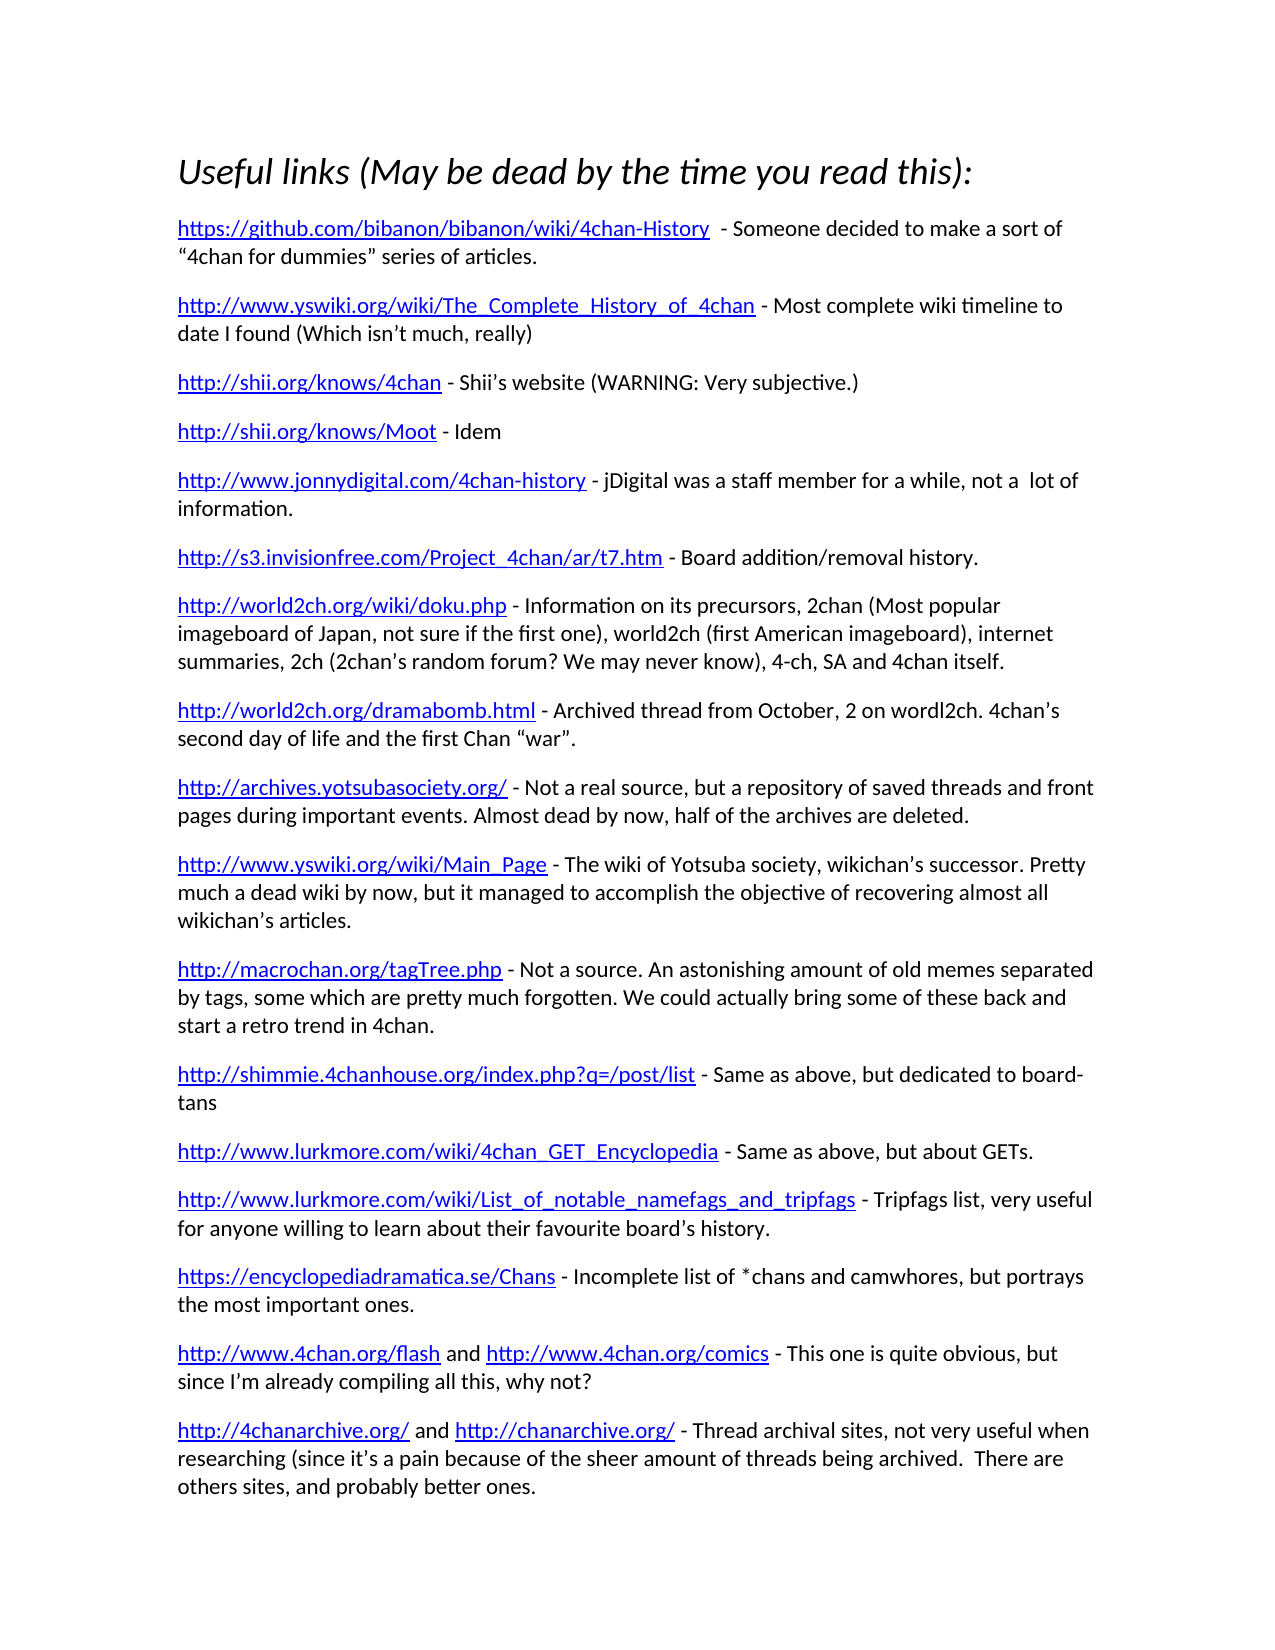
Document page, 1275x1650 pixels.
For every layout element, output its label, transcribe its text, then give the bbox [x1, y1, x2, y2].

text http://www.yswiki.org/wiki/Main_Page - The wiki of Yotsuba society, wikichan’s successor. Pretty much a dead wiki by now, but it managed to accomplish the objective of recovering almost all wikichan’s articles. [177, 850, 1098, 934]
text http://s3.invisionfree.com/Project_4chan/ar/t7.htm - Board addition/removal history. [177, 543, 1098, 571]
text http://4chanarchive.org/ and http://chanarchive.org/ - Thread archival sites, not very useful when researching (since it’s a pain because of the sheer amount of threads being archived. There are others sites, and probably better ones. [177, 1416, 1098, 1500]
text https://github.com/bibanon/bibanon/wiki/4chan-History - Someone decided to make a sort of “4chan for dummies” series of articles. [177, 214, 1098, 270]
text https://encyclopediadramatica.se/Chans - Incomplete list of *chans and camwhores, but portrays the most important ones. [177, 1262, 1098, 1318]
text http://world2ch.org/wiki/doku.php - Information on its precursors, 2chan (Most popular imageboard of Japan, not sure if the first one), world2ch (first American imageboard), internet summaries, 2ch (2chan’s random forum? We may never know), 4-ch, SA and 4chan itself. [177, 591, 1098, 676]
text http://shii.org/knows/Moot - Idem [177, 417, 1098, 445]
text http://www.jonnydigital.com/4chan-history - jDigital was a staff member for a while, not a lot of information. [177, 466, 1098, 522]
text http://archives.yotsubasociety.org/ - Not a real source, but a repository of saved threads and front pages during important events. Almost dead by now, half of the archives are deleted. [177, 773, 1098, 829]
text http://shimmie.4chanhouse.org/index.php?q=/post/list - Same as above, but dedicated to board-tans [177, 1060, 1098, 1116]
text http://www.lurkmore.com/wiki/4chan_GET_Encyclopedia - Same as above, but about GETs. [177, 1137, 1098, 1165]
text http://shii.org/knows/4chan - Shii’s website (WARNING: Very subjective.) [177, 368, 1098, 396]
text http://www.lurkmore.com/wiki/List_of_notable_namefags_and_tripfags - Tripfags list, very useful for anyone willing to learn about their favourite board’s history. [177, 1186, 1098, 1242]
text http://world2ch.org/dramabomb.html - Archived thread from October, 2 on wordl2ch. 4chan’s second day of life and the first Chan “war”. [177, 696, 1098, 752]
text http://www.4chan.org/flash and http://www.4chan.org/comics - This one is quite obvious, but since I’m already compiling all this, why not? [177, 1339, 1098, 1395]
text http://www.yswiki.org/wiki/The_Complete_History_of_4chan - Most complete wiki timeline to date I found (Which isn’t much, really) [177, 291, 1098, 347]
text Useful links (May be dead by the time you read this): [177, 148, 1098, 193]
text http://macrochan.org/tagTree.php - Not a source. An astonishing amount of old memes separated by tags, some which are pretty much forgotten. We could actually bring some of these back and start a retro trend in 4chan. [177, 955, 1098, 1039]
